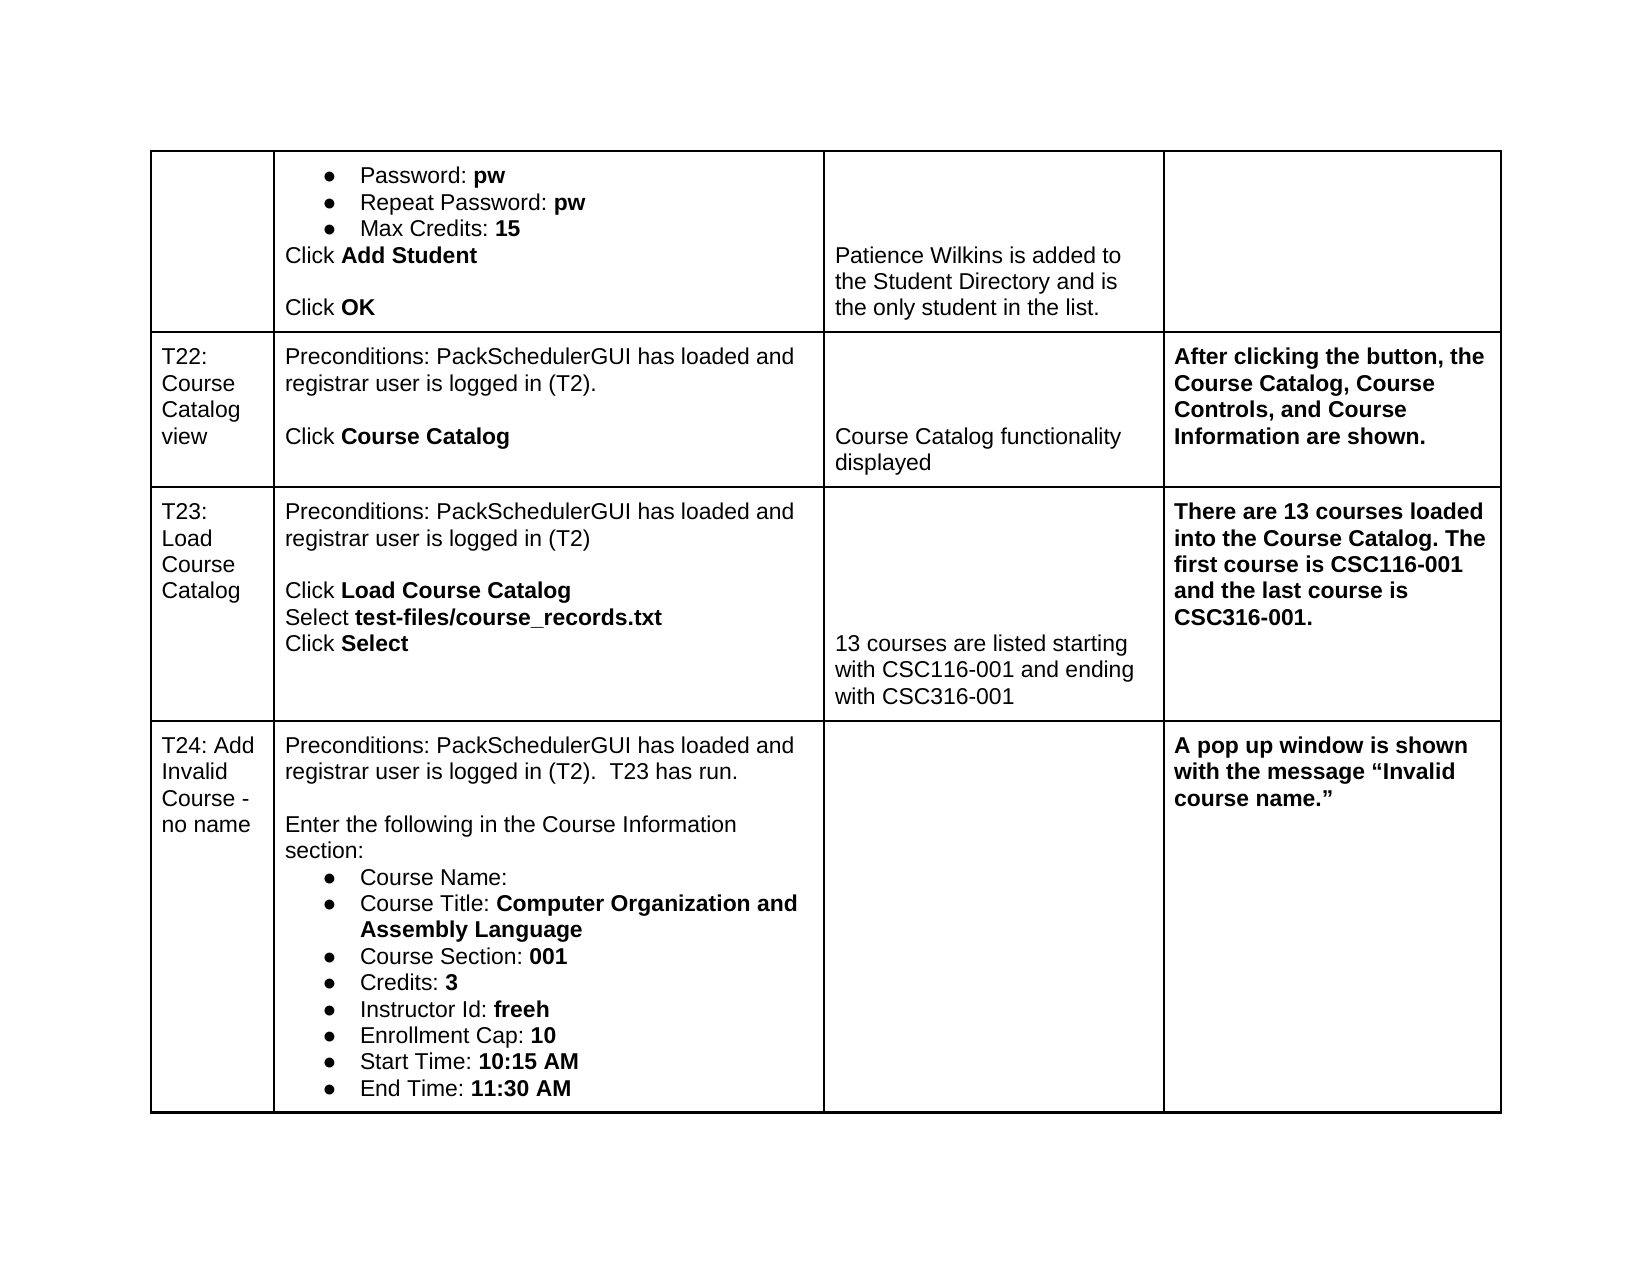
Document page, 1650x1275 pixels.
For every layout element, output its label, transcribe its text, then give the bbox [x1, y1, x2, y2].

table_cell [275, 722, 823, 1111]
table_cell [152, 152, 273, 331]
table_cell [825, 152, 1163, 331]
table_cell Course Catalog functionality displayed [825, 333, 1163, 486]
table_cell T22: Course Catalog view [152, 333, 273, 486]
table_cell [1165, 722, 1500, 1111]
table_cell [825, 722, 1163, 1111]
table_cell Preconditions: PackSchedulerGUI has loaded and registrar user is logged in (T2). Click Course Catalog [275, 333, 823, 486]
table_cell T23: Load Course Catalog [152, 488, 273, 719]
table_cell There are 13 courses loaded into the Course Catalog. The first course is CSC116-001 and the last course is CSC316-001. [1165, 488, 1500, 719]
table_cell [1165, 152, 1500, 331]
table_cell Preconditions: PackSchedulerGUI has loaded and registrar user is logged in (T2) Click Load Course Catalog Select test-files/course_records.txt Click Select [275, 488, 823, 719]
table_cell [152, 722, 273, 1111]
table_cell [275, 152, 823, 331]
table_cell After clicking the button, the Course Catalog, Course Controls, and Course Information are shown. [1165, 333, 1500, 486]
table_cell 13 courses are listed starting with CSC116-001 and ending with CSC316-001 [825, 488, 1163, 719]
